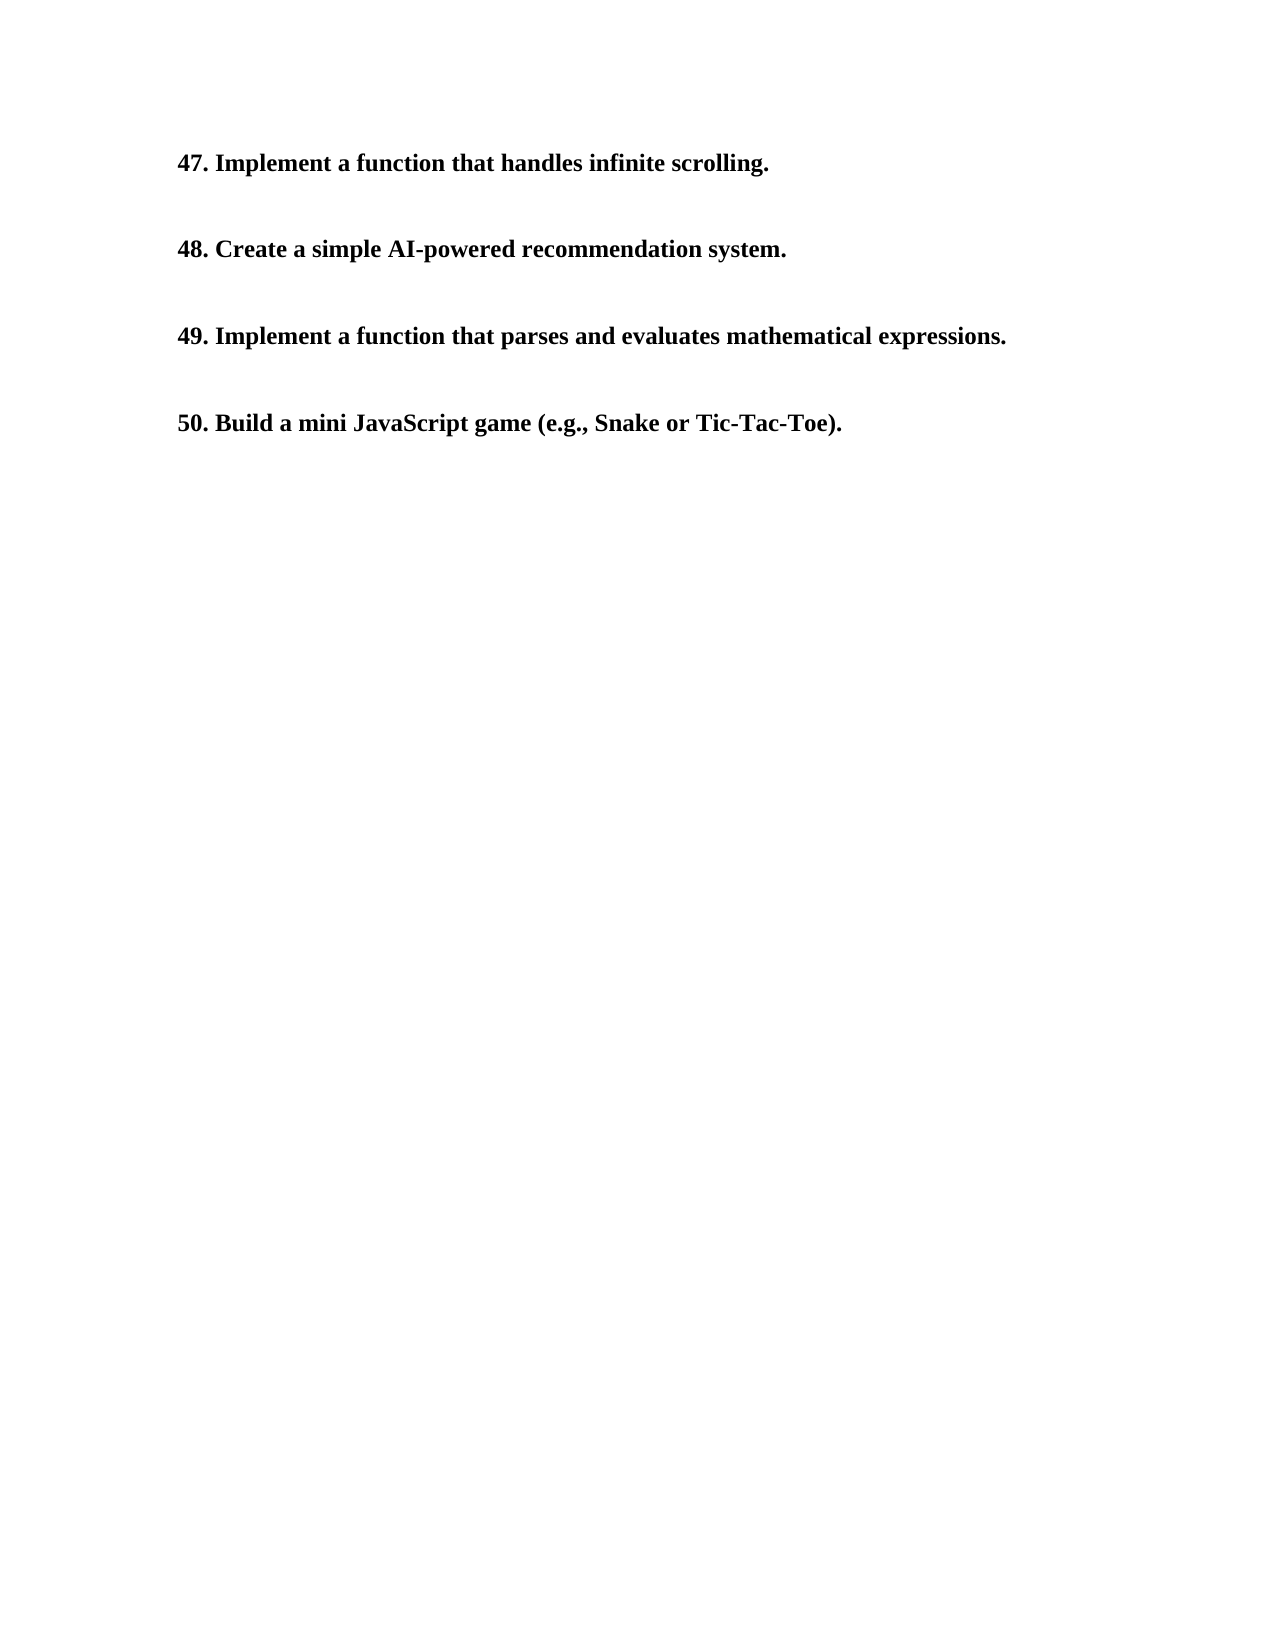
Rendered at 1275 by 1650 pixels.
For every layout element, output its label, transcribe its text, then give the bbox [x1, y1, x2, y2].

text 50. Build a mini JavaScript game (e.g., Snake or Tic-Tac-Toe). [177, 408, 1098, 436]
text 49. Implement a function that parses and evaluates mathematical expressions. [177, 321, 1098, 350]
text 47. Implement a function that handles infinite scrolling. [177, 148, 1098, 176]
text 48. Create a simple AI-powered recommendation system. [177, 234, 1098, 263]
